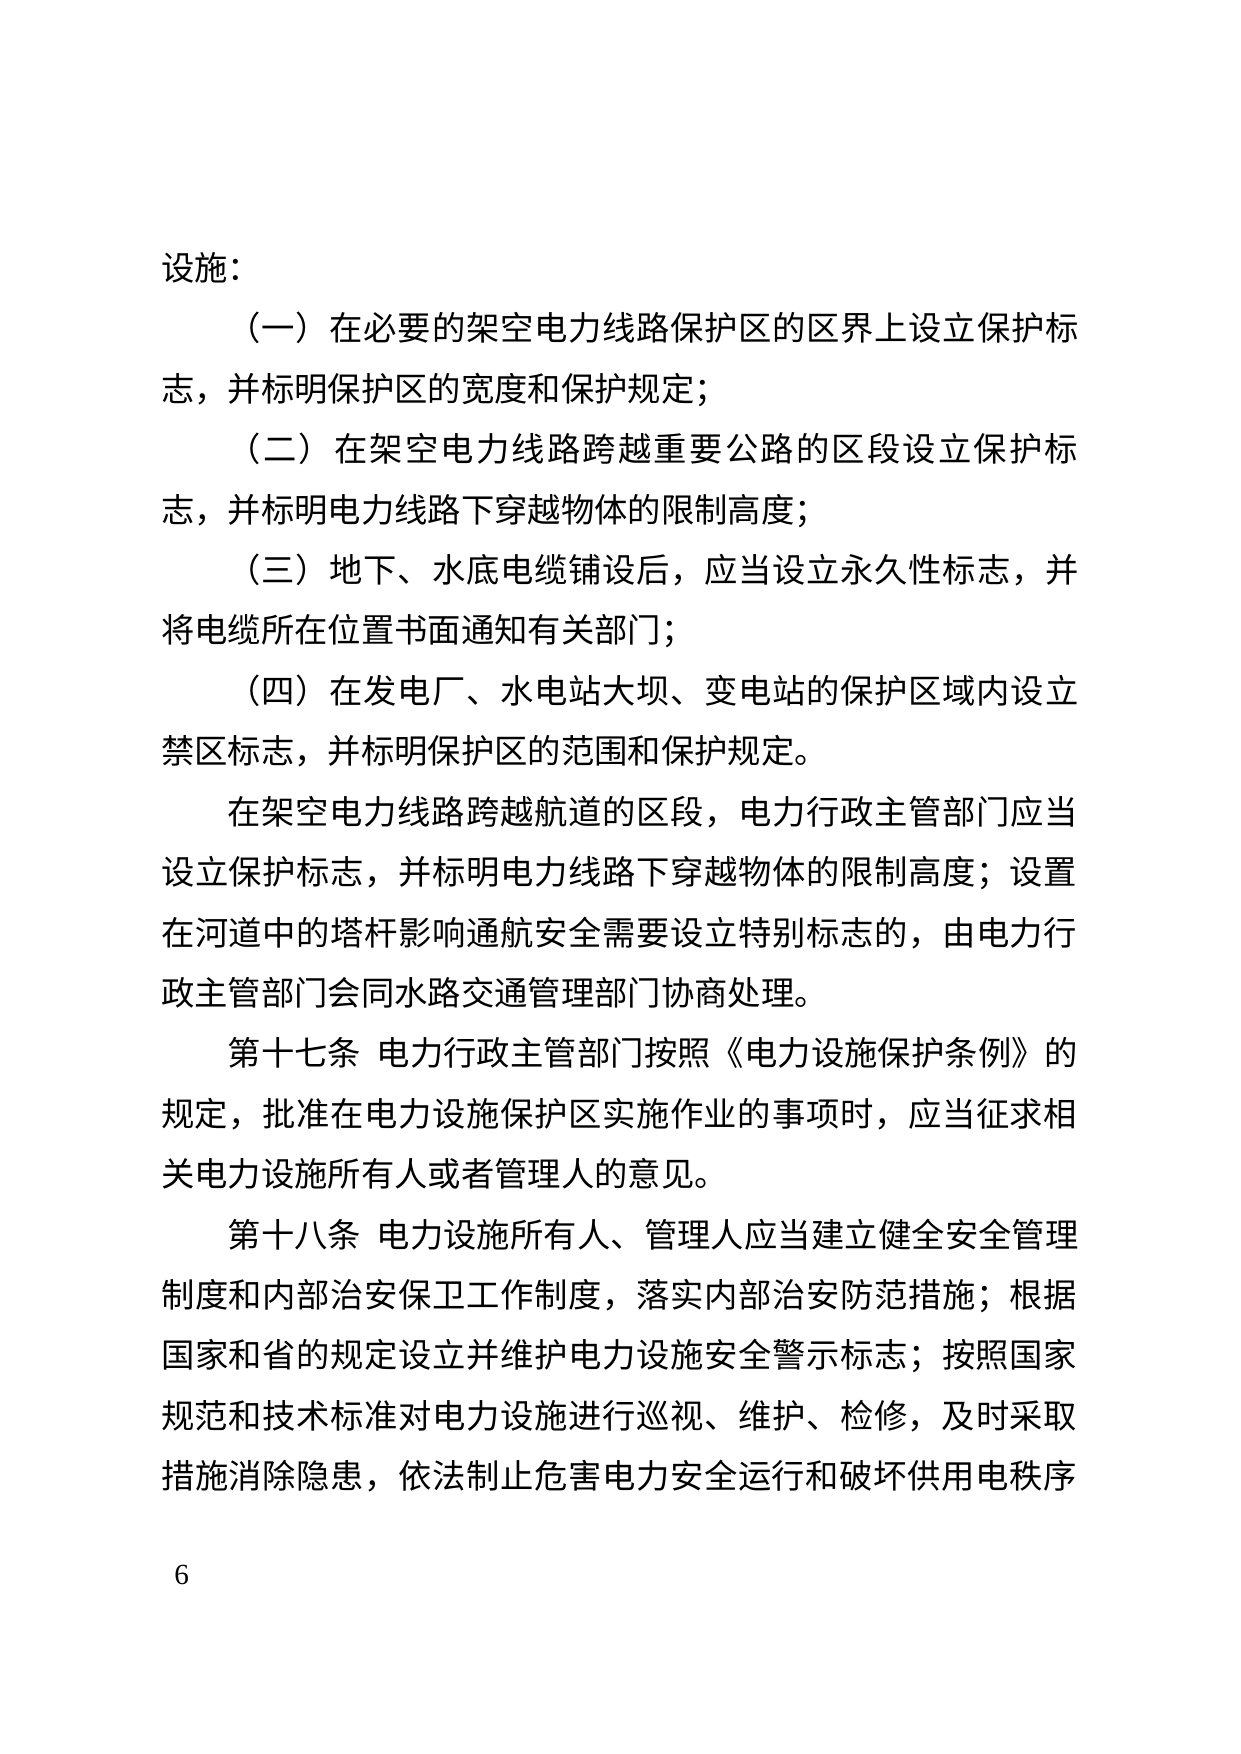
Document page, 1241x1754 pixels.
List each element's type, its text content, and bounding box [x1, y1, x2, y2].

text （三）地下、水底电缆铺设后，应当设立永久性标志，并将电缆所在位置书面通知有关部门； [161, 532, 1079, 652]
text 在架空电力线路跨越航道的区段，电力行政主管部门应当设立保护标志，并标明电力线路下穿越物体的限制高度；设置在河道中的塔杆影响通航安全需要设立特别标志的，由电力行政主管部门会同水路交通管理部门协商处理。 [161, 773, 1079, 1015]
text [161, 229, 1079, 290]
text （四）在发电厂、水电站大坝、变电站的保护区域内设立禁区标志，并标明保护区的范围和保护规定。 [161, 652, 1079, 773]
text （一）在必要的架空电力线路保护区的区界上设立保护标志，并标明保护区的宽度和保护规定； [161, 290, 1079, 411]
text 第十七条 电力行政主管部门按照《电力设施保护条例》的规定，批准在电力设施保护区实施作业的事项时，应当征求相关电力设施所有人或者管理人的意见。 [161, 1015, 1079, 1196]
text （二）在架空电力线路跨越重要公路的区段设立保护标志，并标明电力线路下穿越物体的限制高度； [161, 411, 1079, 532]
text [161, 1196, 1079, 1498]
